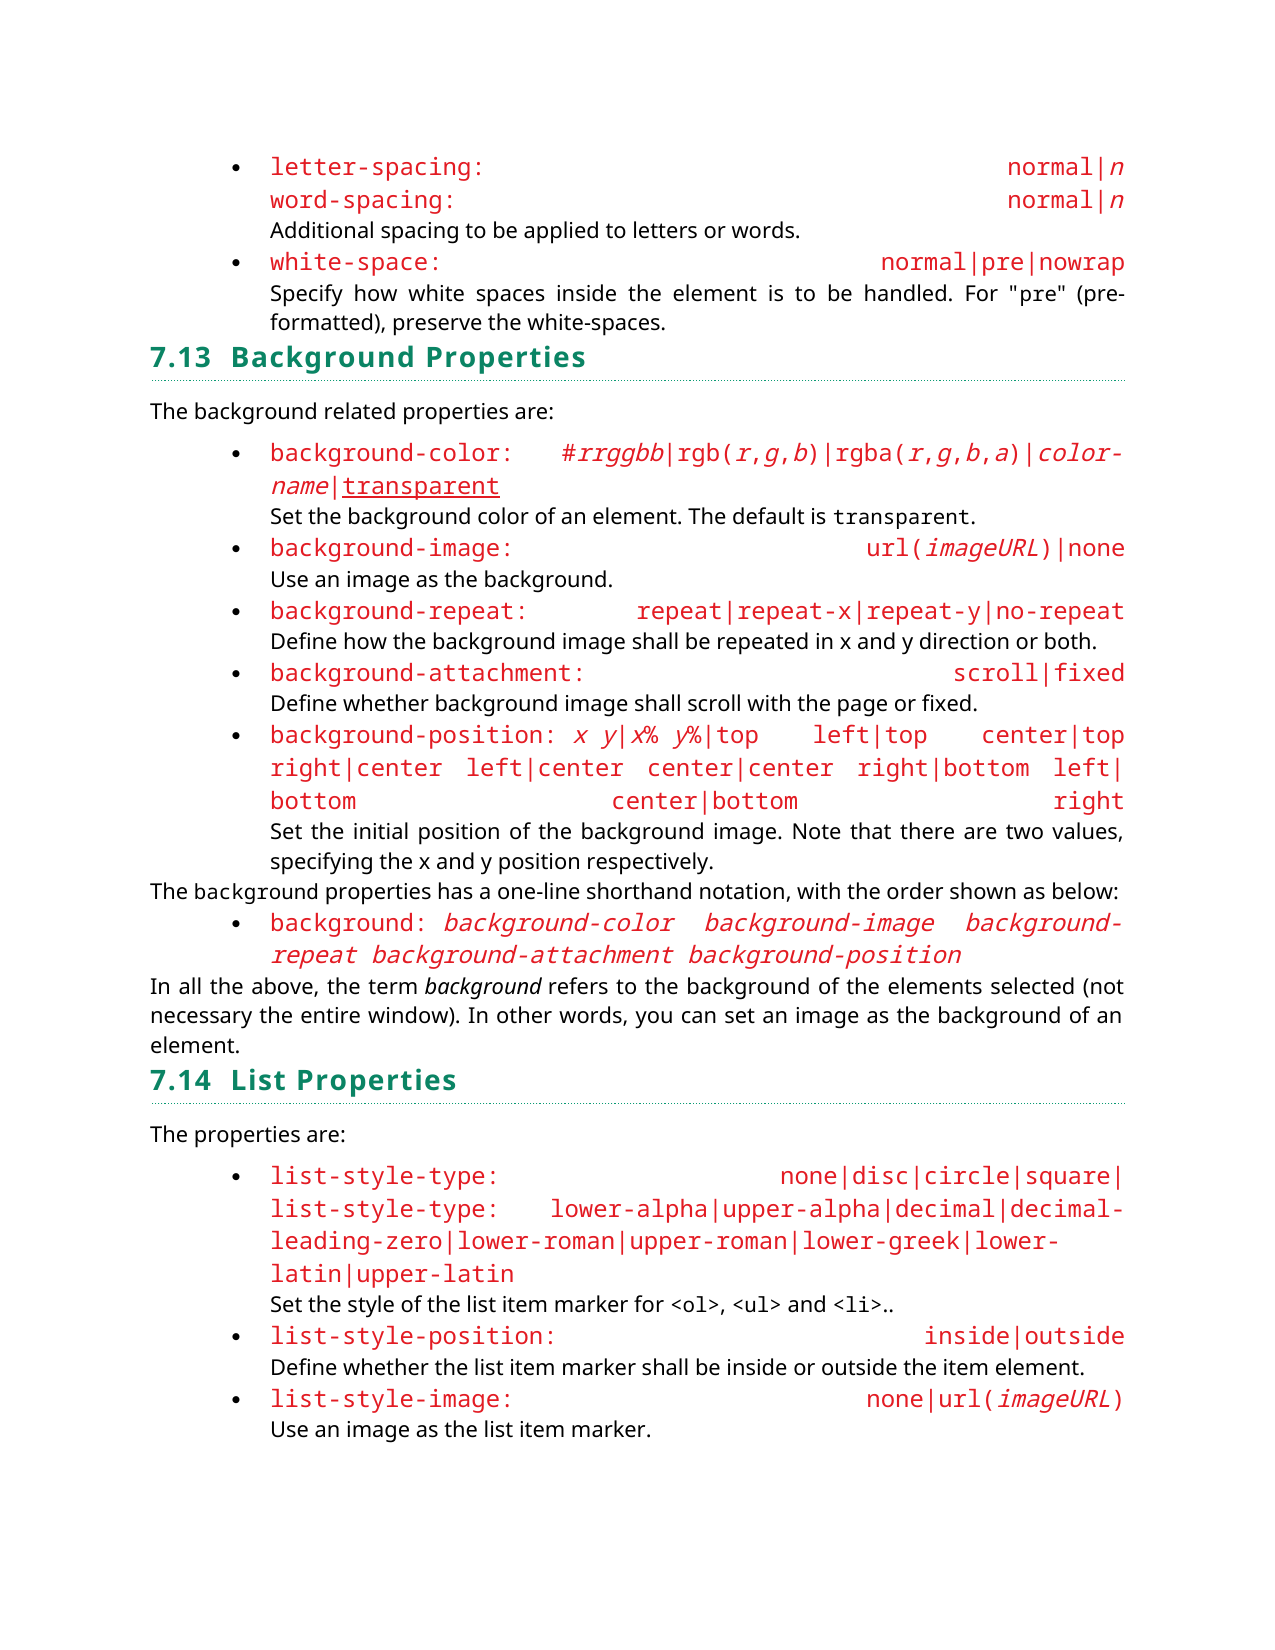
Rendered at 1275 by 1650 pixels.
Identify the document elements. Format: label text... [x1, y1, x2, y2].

text The properties are: [150, 1119, 1125, 1149]
list list-style-position: inside|outside Define whether the list item marker shall be inside or outside the item element. [232, 1319, 1125, 1381]
list background: background-color background-image background-repeat background-attachment background-position [232, 905, 1125, 971]
list background-repeat: repeat|repeat-x|repeat-y|no-repeat Define how the background image shall be repeated in x and y direction or both. [232, 593, 1125, 656]
text The background properties has a one-line shorthand notation, with the order shown as below: [150, 876, 1125, 905]
list list-style-image: none|url(imageURL) Use an image as the list item marker. [232, 1381, 1125, 1444]
list background-color: #rrggbb|rgb(r,g,b)|rgba(r,g,b,a)|color-name|transparent Set the background color of an element. The default is transparent. [232, 436, 1125, 531]
text The background related properties are: [150, 396, 1125, 426]
list list-style-type: none|disc|circle|square| list-style-type: lower-alpha|upper-alpha|decimal|decimal-leading-zero|lower-roman|upper-roman|lower-greek|lower-latin|upper-latin Set the style of the list item marker for <ol>, <ul> and <li>.. [232, 1159, 1125, 1319]
text In all the above, the term background refers to the background of the elements selected (not necessary the entire window). In other words, you can set an image as the background of an element. [150, 971, 1125, 1060]
list letter-spacing: normal|n word-spacing: normal|n Additional spacing to be applied to letters or words. [232, 150, 1125, 245]
text 7.14 List Properties [150, 1060, 1125, 1104]
list background-position: x y|x% y%|top left|top center|top right|center left|center center|center right|bottom left|bottom center|bottom right Set the initial position of the background image. Note that there are two values, specifying the x and y position respectively. [232, 718, 1125, 876]
list background-image: url(imageURL)|none Use an image as the background. [232, 531, 1125, 593]
text 7.13 Background Properties [150, 337, 1125, 381]
list white-space: normal|pre|nowrap Specify how white spaces inside the element is to be handled. For "pre" (pre-formatted), preserve the white-spaces. [232, 245, 1125, 337]
list background-attachment: scroll|fixed Define whether background image shall scroll with the page or fixed. [232, 656, 1125, 718]
